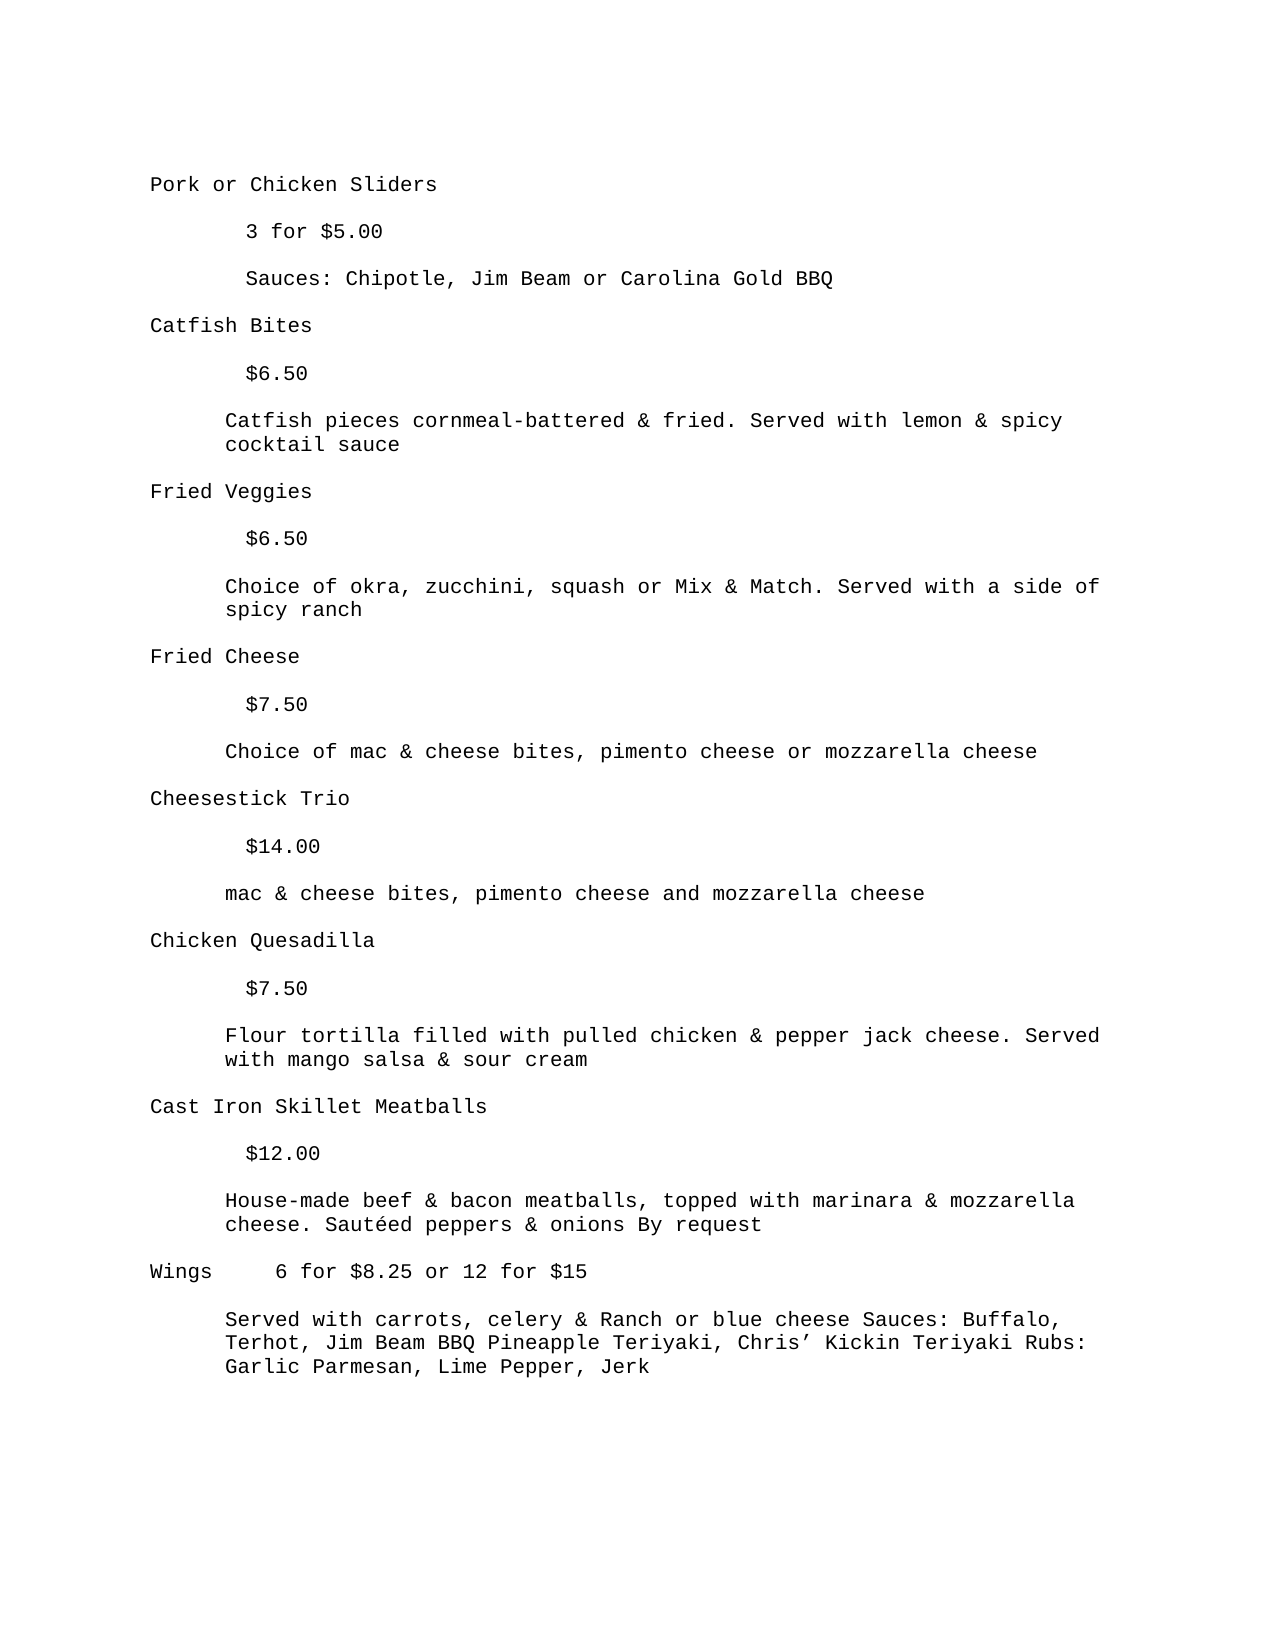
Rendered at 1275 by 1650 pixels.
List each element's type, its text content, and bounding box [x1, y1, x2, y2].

list Catfish pieces cornmeal-battered & fried. Served with lemon & spicy cocktail sauce [225, 410, 1125, 457]
text Catfish Bites [150, 316, 1125, 339]
text 3 for $5.00 [150, 221, 1125, 244]
text Fried Cheese [150, 647, 1125, 670]
text Pork or Chicken Sliders [150, 174, 1125, 197]
text Wings 6 for $8.25 or 12 for $15 [150, 1261, 1125, 1285]
list mac & cheese bites, pimento cheese and mozzarella cheese [225, 883, 1125, 907]
text $6.50 [150, 363, 1125, 386]
text $7.50 [150, 694, 1125, 717]
text $7.50 [150, 978, 1125, 1001]
text Sauces: Chipotle, Jim Beam or Carolina Gold BBQ [150, 268, 1125, 292]
text Chicken Quesadilla [150, 930, 1125, 954]
list Served with carrots, celery & Ranch or blue cheese Sauces: Buffalo, Terhot, Jim Beam BBQ Pineapple Teriyaki, Chris’ Kickin Teriyaki Rubs: Garlic Parmesan, Lime Pepper, Jerk [225, 1309, 1125, 1379]
list Choice of mac & cheese bites, pimento cheese or mozzarella cheese [225, 741, 1125, 765]
text Cast Iron Skillet Meatballs [150, 1096, 1125, 1119]
text Cheesestick Trio [150, 788, 1125, 812]
list Flour tortilla filled with pulled chicken & pepper jack cheese. Served with mango salsa & sour cream [225, 1025, 1125, 1072]
text $12.00 [150, 1143, 1125, 1167]
list House-made beef & bacon meatballs, topped with marinara & mozzarella cheese. Sautéed peppers & onions By request [225, 1190, 1125, 1238]
list Choice of okra, zucchini, squash or Mix & Match. Served with a side of spicy ranch [225, 576, 1125, 623]
text $14.00 [150, 836, 1125, 859]
text $6.50 [150, 528, 1125, 552]
text Fried Veggies [150, 481, 1125, 505]
